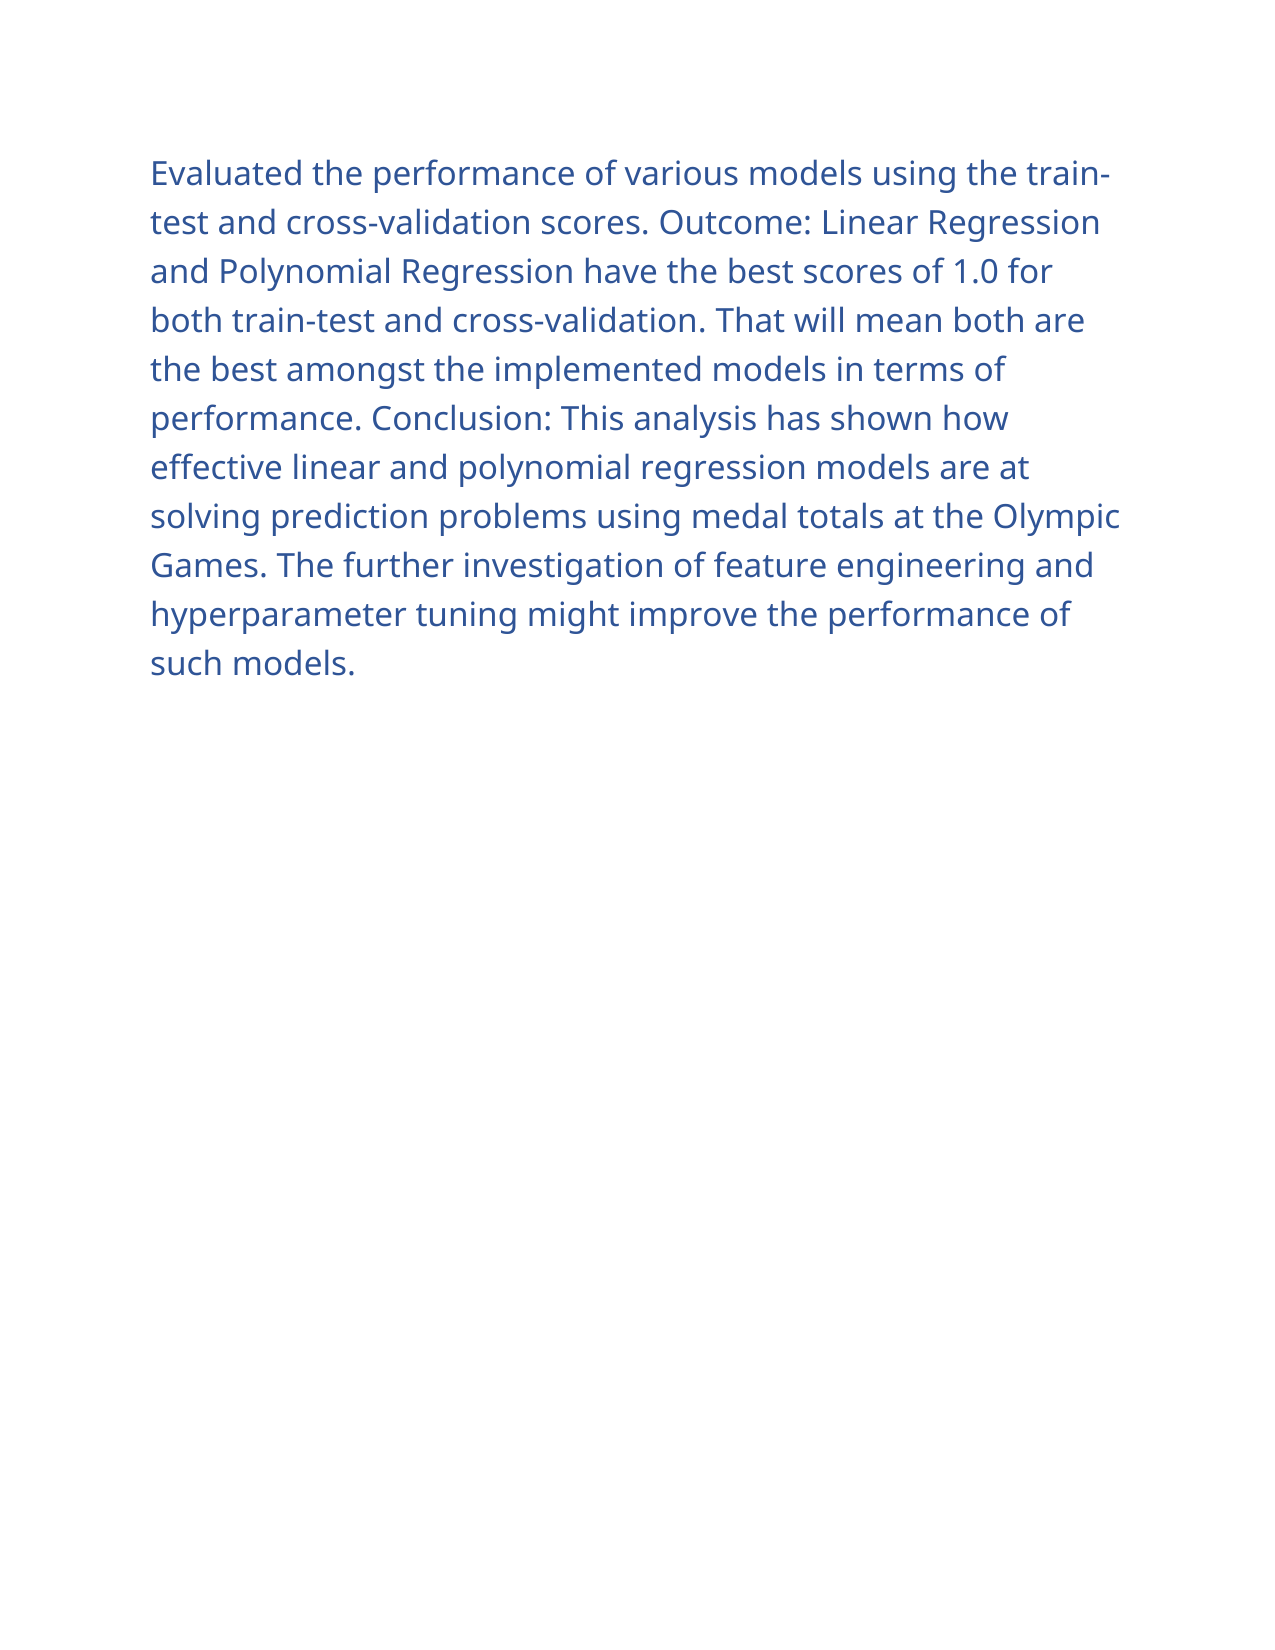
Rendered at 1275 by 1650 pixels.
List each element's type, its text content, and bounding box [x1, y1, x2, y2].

subtitle Evaluated the performance of various models using the train-test and cross-validation scores. Outcome: Linear Regression and Polynomial Regression have the best scores of 1.0 for both train-test and cross-validation. That will mean both are the best amongst the implemented models in terms of performance. Conclusion: This analysis has shown how effective linear and polynomial regression models are at solving prediction problems using medal totals at the Olympic Games. The further investigation of feature engineering and hyperparameter tuning might improve the performance of such models. [150, 150, 1125, 685]
